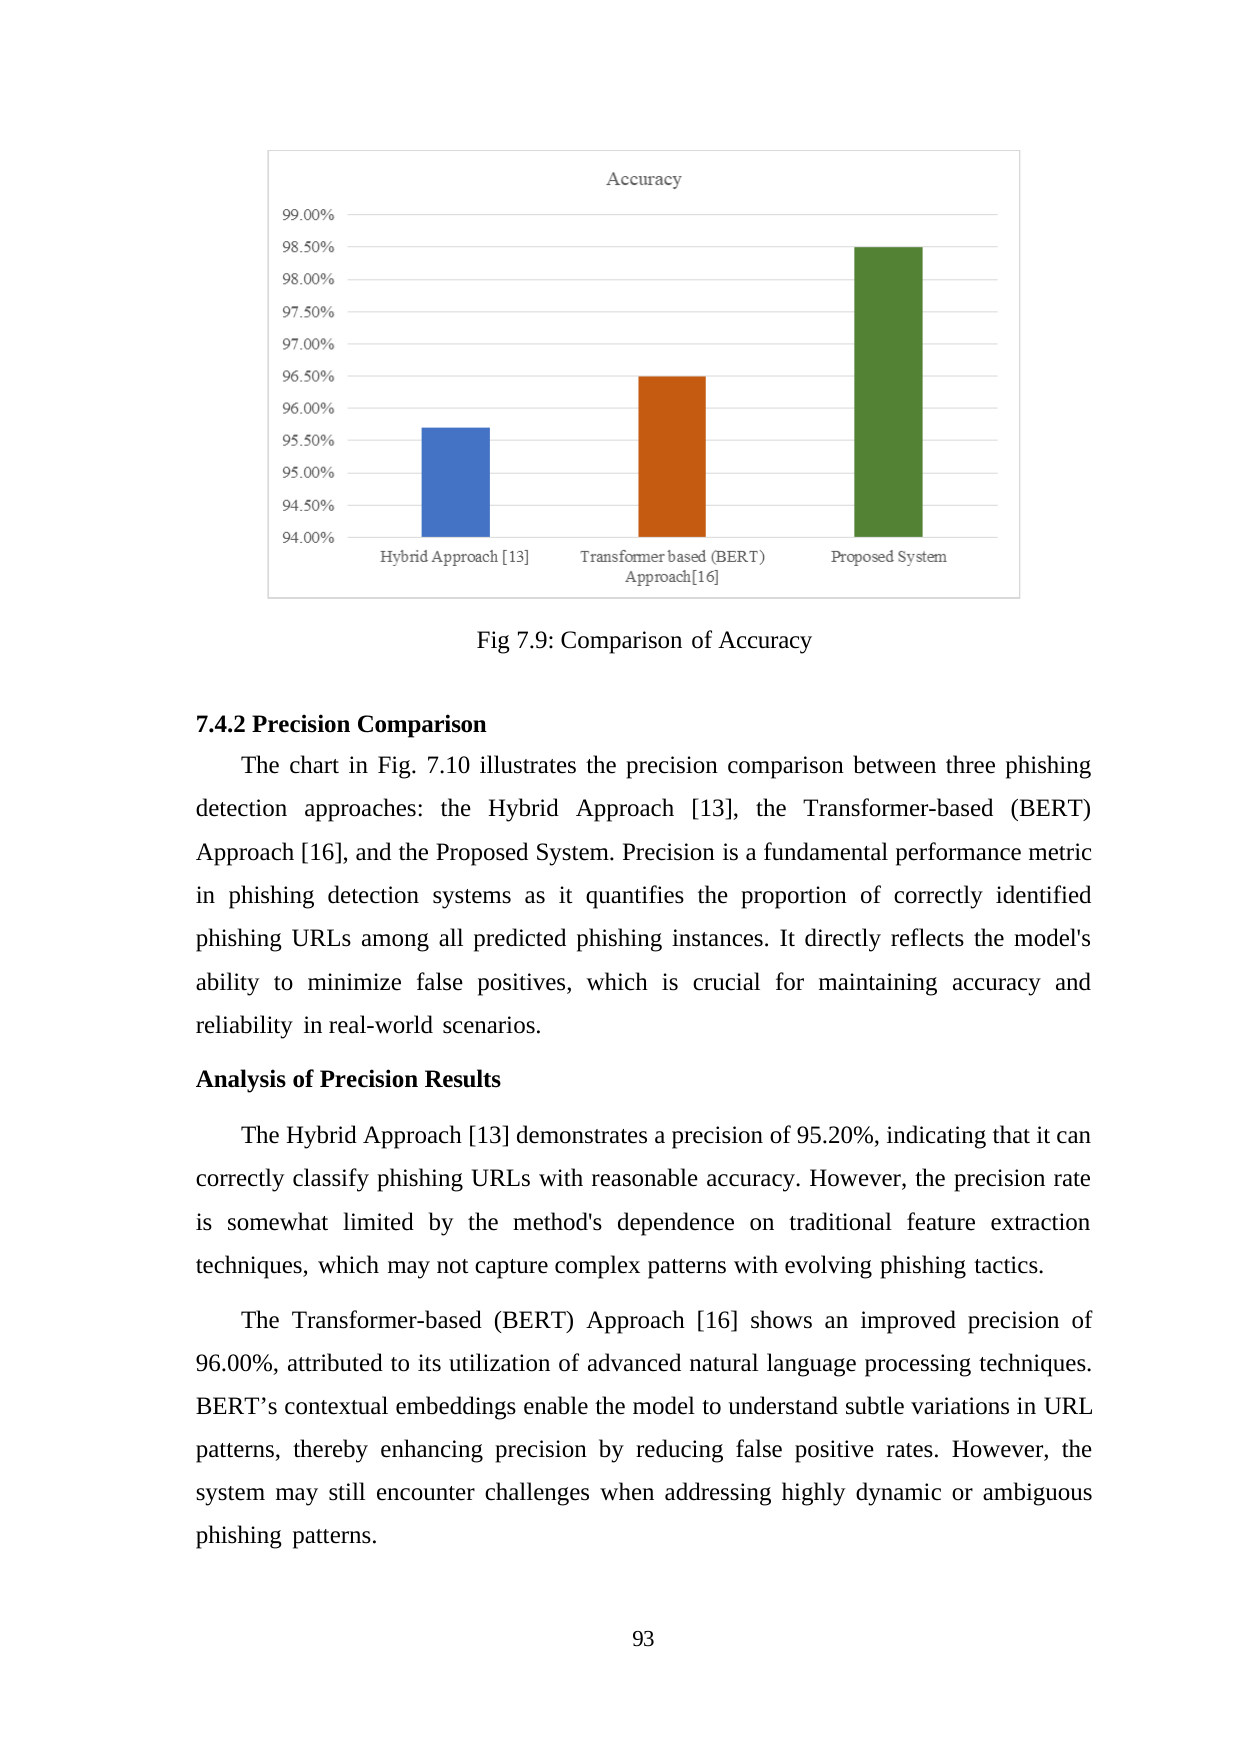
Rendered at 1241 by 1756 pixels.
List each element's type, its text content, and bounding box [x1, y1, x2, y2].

picture [267, 150, 1021, 599]
subtitle Analysis of Precision Results [196, 1064, 1166, 1093]
text The Hybrid Approach [13] demonstrates a precision of 95.20%, indicating that it can correctly classify phishing URLs with reasonable accuracy. However, the precision rate is somewhat limited by the method's dependence on traditional feature extraction techniques, which may not capture complex patterns with evolving phishing tactics. [196, 1120, 1092, 1278]
subtitle Precision Comparison [196, 709, 1166, 738]
text Fig 7.9: Comparison of Accuracy [133, 625, 1156, 654]
text The chart in Fig. 7.10 illustrates the precision comparison between three phishing detection approaches: the Hybrid Approach [13], the Transformer-based (BERT) Approach [16], and the Proposed System. Precision is a fundamental performance metric in phishing detection systems as it quantifies the proportion of correctly identified phishing URLs among all predicted phishing instances. It directly reflects the model's ability to minimize false positives, which is crucial for maintaining accuracy and reliability in real-world scenarios. [196, 750, 1092, 1039]
text The Transformer-based (BERT) Approach [16] shows an improved precision of 96.00%, attributed to its utilization of advanced natural language processing techniques. BERT’s contextual embeddings enable the model to understand subtle variations in URL patterns, thereby enhancing precision by reducing false positive rates. However, the system may still encounter challenges when addressing highly dynamic or ambiguous phishing patterns. [196, 1305, 1094, 1549]
